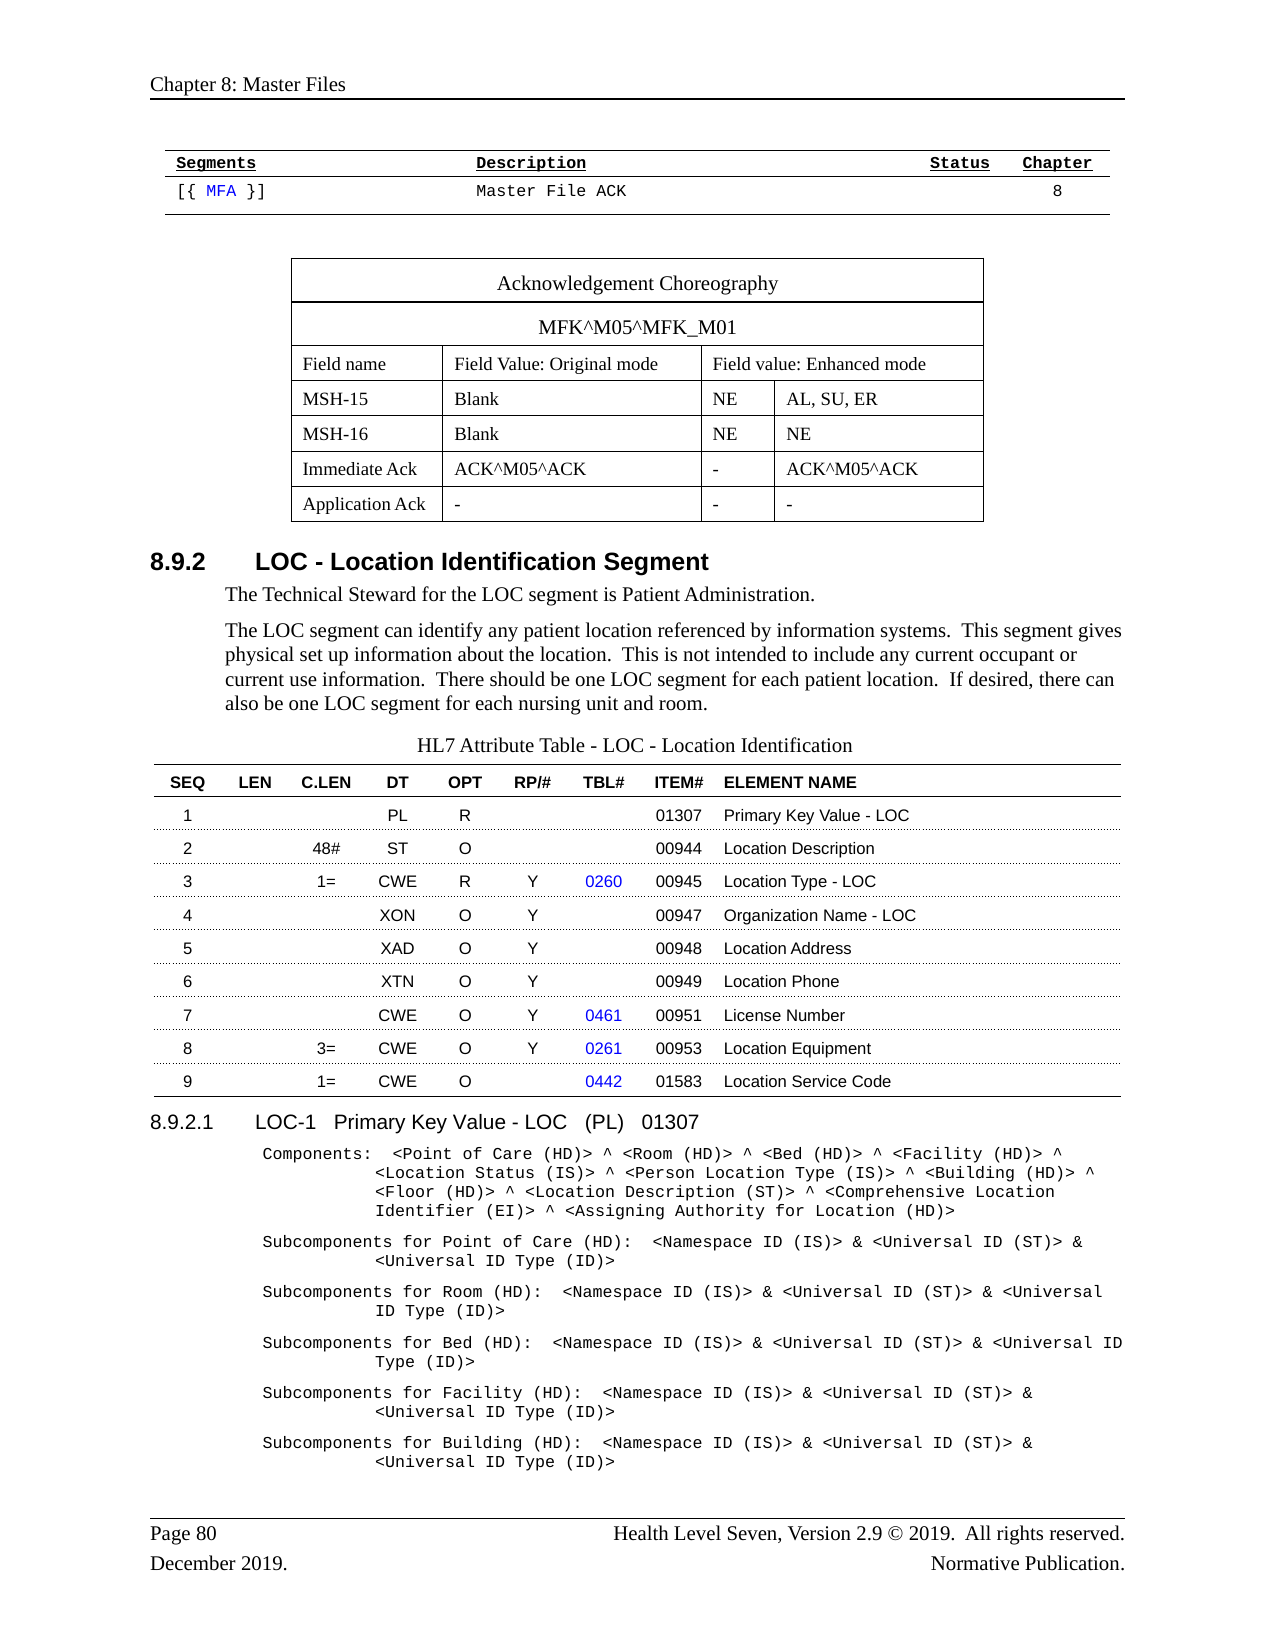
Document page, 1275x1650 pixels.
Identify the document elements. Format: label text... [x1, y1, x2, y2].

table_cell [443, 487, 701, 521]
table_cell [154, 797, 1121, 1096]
text Subcomponents for Point of Care (HD): <Namespace ID (IS)> & <Universal ID (ST)> & <Universal ID Type (ID)> [262, 1234, 1125, 1272]
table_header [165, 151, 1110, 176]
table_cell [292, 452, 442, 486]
text The Technical Steward for the LOC segment is Patient Administration. [225, 582, 1125, 606]
text Components: <Point of Care (HD)> ^ <Room (HD)> ^ <Bed (HD)> ^ <Facility (HD)> ^ <Location Status (IS)> ^ <Person Location Type (IS)> ^ <Building (HD)> ^ <Floor (HD)> ^ <Location Description (ST)> ^ <Comprehensive Location Identifier (EI)> ^ <Assigning Authority for Location (HD)> [262, 1146, 1125, 1221]
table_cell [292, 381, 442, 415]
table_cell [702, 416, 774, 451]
text Subcomponents for Facility (HD): <Namespace ID (IS)> & <Universal ID (ST)> & <Universal ID Type (ID)> [262, 1384, 1125, 1422]
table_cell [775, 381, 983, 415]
text The LOC segment can identify any patient location referenced by information systems. This segment gives physical set up information about the location. This is not intended to include any current occupant or current use information. There should be one LOC segment for each patient location. If desired, there can also be one LOC segment for each nursing unit and room. [225, 618, 1125, 714]
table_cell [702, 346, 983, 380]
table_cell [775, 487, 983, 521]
text Subcomponents for Building (HD): <Namespace ID (IS)> & <Universal ID (ST)> & <Universal ID Type (ID)> [262, 1435, 1125, 1472]
subtitle LOC-1 Primary Key Value - LOC (PL) 01307 [150, 1109, 1125, 1133]
text Subcomponents for Room (HD): <Namespace ID (IS)> & <Universal ID (ST)> & <Universal ID Type (ID)> [262, 1284, 1125, 1322]
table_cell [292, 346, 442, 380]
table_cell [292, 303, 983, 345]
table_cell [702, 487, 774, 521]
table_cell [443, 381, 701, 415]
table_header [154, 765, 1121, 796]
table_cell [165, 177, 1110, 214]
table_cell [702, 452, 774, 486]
text HL7 Attribute Table - LOC - Location Identification [150, 733, 1125, 757]
subtitle LOC - Location Identification Segment [150, 547, 1125, 576]
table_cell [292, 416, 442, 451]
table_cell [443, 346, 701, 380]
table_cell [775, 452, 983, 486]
text Subcomponents for Bed (HD): <Namespace ID (IS)> & <Universal ID (ST)> & <Universal ID Type (ID)> [262, 1334, 1125, 1372]
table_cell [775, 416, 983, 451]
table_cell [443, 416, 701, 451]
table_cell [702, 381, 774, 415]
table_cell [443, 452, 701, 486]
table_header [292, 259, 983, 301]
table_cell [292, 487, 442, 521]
